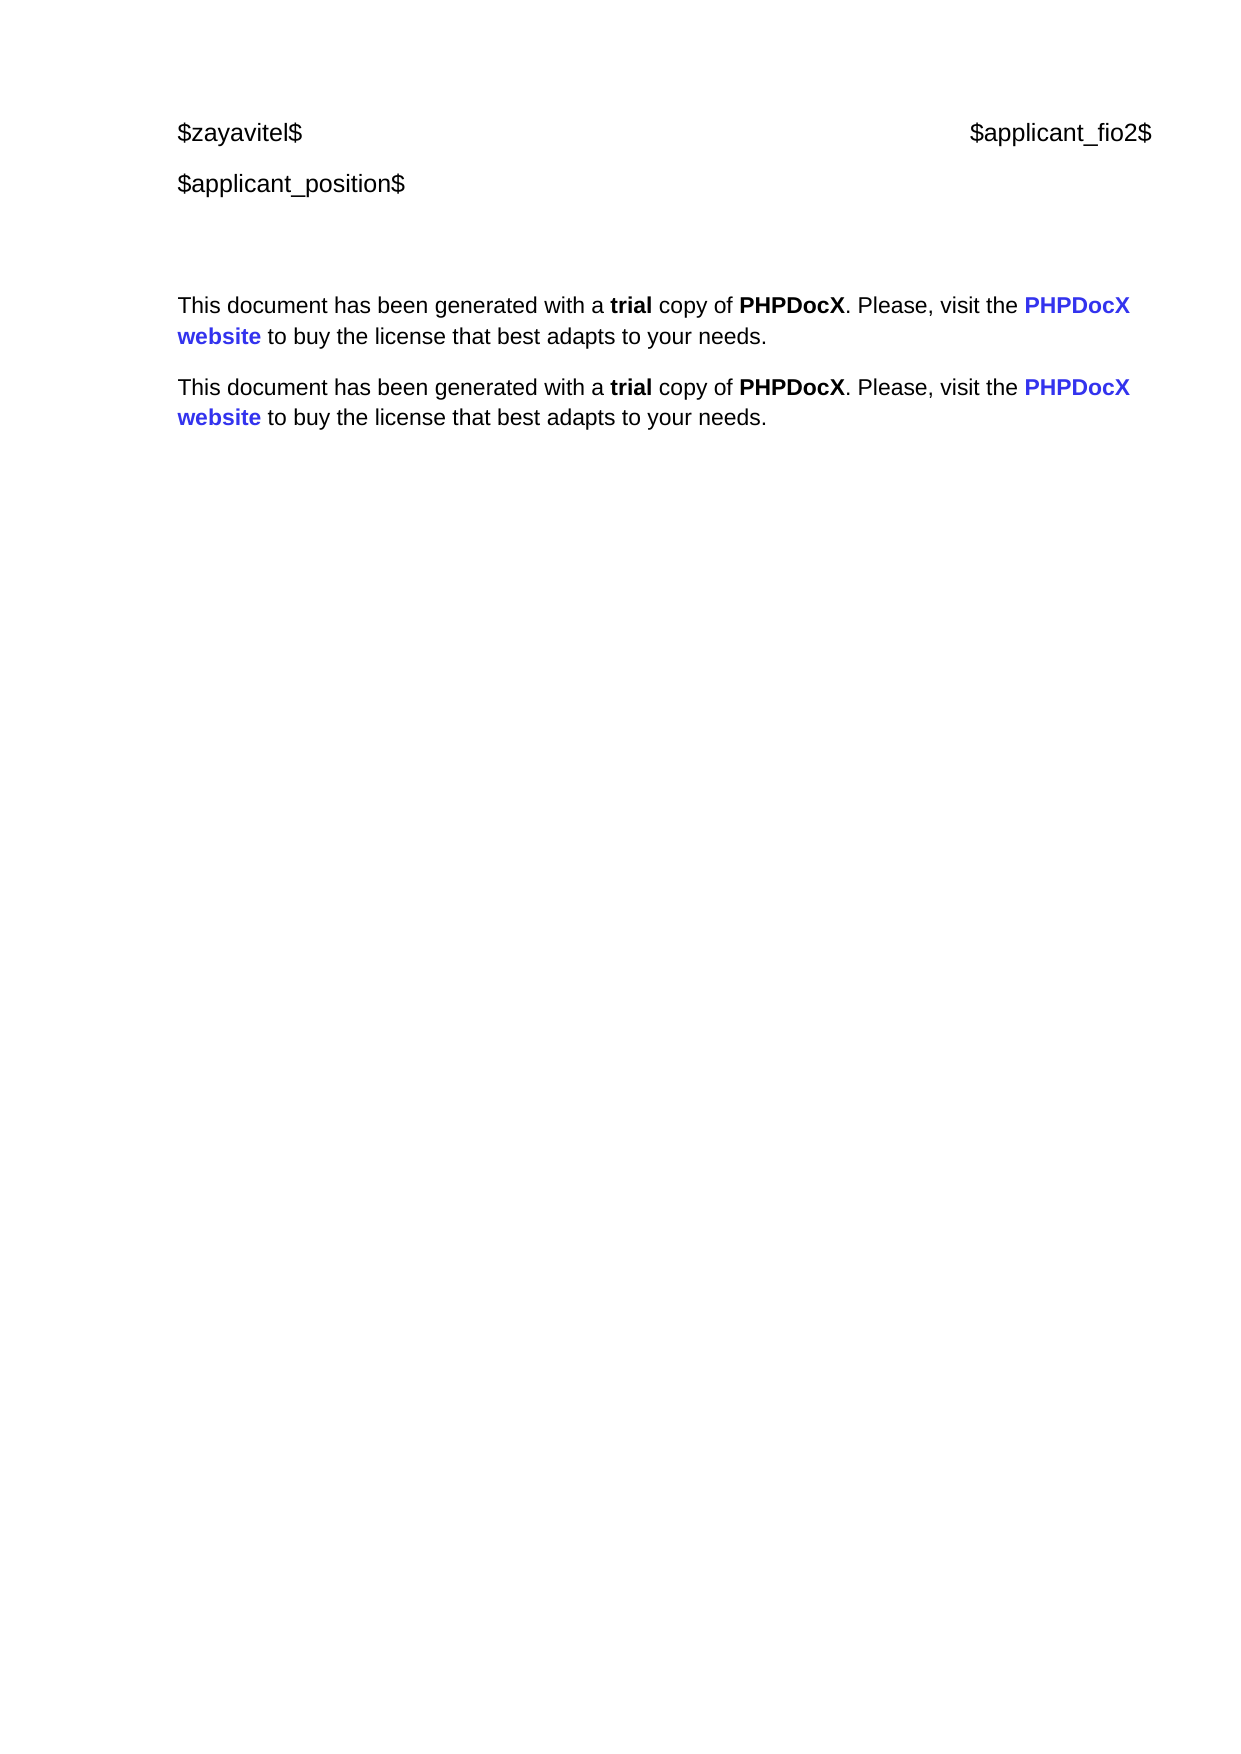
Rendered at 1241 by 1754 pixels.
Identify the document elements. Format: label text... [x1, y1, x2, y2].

table_header $zayavitel$ [166, 118, 620, 169]
text This document has been generated with a trial copy of PHPDocX. Please, visit the PHPDocX website to buy the license that best adapts to your needs. [177, 374, 1152, 430]
table_cell $applicant_position$ [166, 169, 1163, 241]
text This document has been generated with a trial copy of PHPDocX. Please, visit the PHPDocX website to buy the license that best adapts to your needs. [177, 292, 1152, 349]
table_header $applicant_fio2$ [620, 118, 1163, 169]
